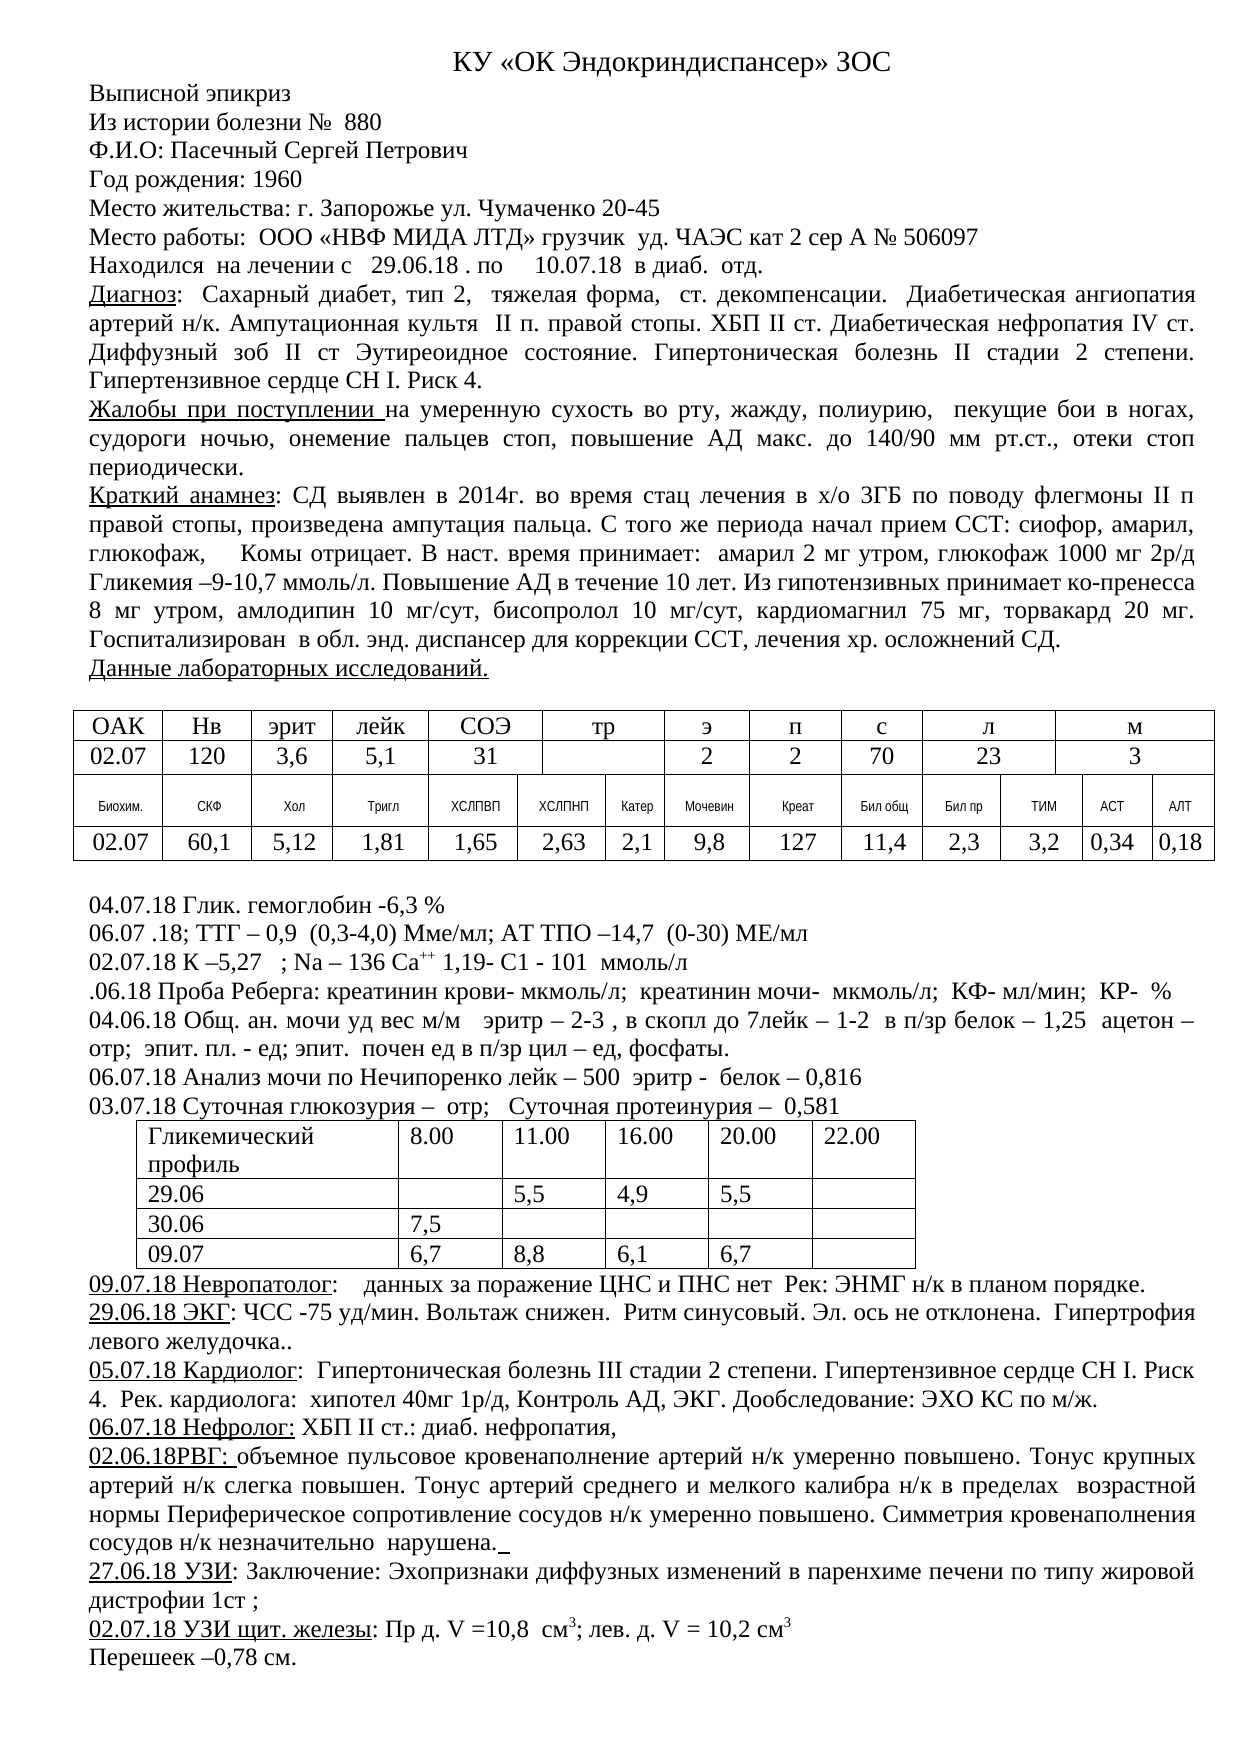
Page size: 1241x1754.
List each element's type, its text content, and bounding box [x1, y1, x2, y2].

table_cell [503, 1209, 605, 1238]
table_cell 2 [665, 741, 749, 774]
table_cell [709, 1209, 812, 1238]
text Диагноз: Сахарный диабет, тип 2, ст. Диабетическая ангиопатия артерий н/к. Ампутационная культя II п. правой стопы. ХБП II ст. Диабетическая нефропатия IV ст. Диффузный зоб II ст Эутиреоидное состояние. Гипертоническая болезнь II стадии 2 степени. Гипертензивное сердце СН I. Риск 4. [89, 279, 1196, 394]
table_cell Бил пр [923, 775, 1000, 826]
table_cell 02.07 [74, 741, 162, 774]
table_cell 3 [1056, 741, 1214, 774]
table_cell АЛТ [1153, 775, 1214, 826]
text Место жительства: г. Запорожье ул. Чумаченко 20-45 [89, 193, 1196, 222]
table_cell 0,18 [1153, 827, 1214, 860]
table_cell 09.07 [137, 1239, 398, 1268]
table_header 16.00 [606, 1121, 708, 1178]
table_cell 5,5 [503, 1179, 605, 1208]
table_cell ХСЛПВП [429, 775, 517, 826]
table_cell [399, 1179, 502, 1208]
table_header ОАК [74, 711, 162, 740]
text Краткий анамнез: СД выявлен в 2014г. во время стац лечения в х/о 3ГБ по поводу флегмоны II п правой стопы, произведена ампутация пальца. С того же периода начал прием ССТ: сиофор, амарил, глюкофаж, Комы отрицает. В наст. время принимает: амарил 2 мг утром, глюкофаж 1000 мг 2р/д Гликемия –9-10,7 ммоль/л. Повышение АД в течение 10 лет. Из гипотензивных принимает ко-пренесса 8 мг утром, амлодипин 10 мг/сут, бисопролол 10 мг/сут, кардиомагнил 75 мг, торвакард 20 мг. Госпитализирован в обл. энд. диспансер для коррекции ССТ, лечения хр. осложнений СД. [89, 480, 1196, 653]
table_header п [750, 711, 841, 740]
table_cell 1,65 [429, 827, 517, 860]
table_cell 5,12 [252, 827, 332, 860]
table_cell 6,1 [606, 1239, 708, 1268]
table_cell АСТ [1083, 775, 1152, 826]
table_header Гликемический профиль [137, 1121, 398, 1178]
table_cell Бил общ [842, 775, 922, 826]
table_cell [606, 1209, 708, 1238]
table_header лейк [333, 711, 428, 740]
table_header м [1056, 711, 1214, 740]
table_header СОЭ [429, 711, 542, 740]
table_cell 0,34 [1083, 827, 1152, 860]
table_header 8.00 [399, 1121, 502, 1178]
table_cell Биохим. [74, 775, 162, 826]
text 02.07.18 К –5,27 ; Nа – 136 Са++ 1,19- С1 - 101 ммоль/л [89, 947, 1196, 976]
table_header 22.00 [813, 1121, 915, 1178]
text 02.06.18РВГ: объемное пульсовое кровенаполнение артерий н/к . Тонус крупных артерий н/к Тонус артерий среднего и мелкого калибра н/к Периферическое сопротивление сосудов н/к . Симметрия кровенаполнения сосудов н/к незначительно нарушена. [89, 1441, 1196, 1556]
table_cell 2 [750, 741, 841, 774]
table_cell 29.06 [137, 1179, 398, 1208]
table_cell 6,7 [709, 1239, 812, 1268]
table_cell 3,2 [1001, 827, 1082, 860]
table_cell 9,8 [665, 827, 749, 860]
table_cell 30.06 [137, 1209, 398, 1238]
text 02.07.18 УЗИ щит. железы: Пр д. V =10,8 см3; лев. д. V = 10,2 см3 [89, 1614, 1196, 1642]
table_cell 3,6 [252, 741, 332, 774]
table_cell Тригл [333, 775, 428, 826]
text 09.07.18 Невропатолог: данных за поражение ЦНС и ПНС нет Рек: ЭНМГ н/к в планом порядке. [89, 1269, 1196, 1297]
table_cell ХСЛПНП [518, 775, 605, 826]
text 05.07.18 Кардиолог: Гипертоническая болезнь III стадии 2 степени. Гипертензивное сердце СН I. Риск 4. Рек. кардиолога: хипотел 40мг 1р/д, Контроль АД, ЭКГ. Дообследование: ЭХО КС по м/ж. [89, 1355, 1196, 1412]
table_cell [813, 1209, 915, 1238]
table_cell 02.07 [74, 827, 162, 860]
table_cell СКФ [163, 775, 251, 826]
table_cell 70 [842, 741, 922, 774]
table_cell 60,1 [163, 827, 251, 860]
text 03.07.18 Суточная глюкозурия – отр; Суточная протеинурия – 0,581 [89, 1091, 1196, 1120]
table_cell 1,81 [333, 827, 428, 860]
table_cell 8,8 [503, 1239, 605, 1268]
table_cell 5,5 [709, 1179, 812, 1208]
table_header 11.00 [503, 1121, 605, 1178]
table_cell [543, 741, 664, 774]
table_header э [665, 711, 749, 740]
table_cell 23 [923, 741, 1055, 774]
text .06.18 Проба Реберга: креатинин крови- мкмоль/л; креатинин мочи- мкмоль/л; КФ- мл/мин; КР- % [89, 976, 1196, 1005]
text на лечении с 29.06.18 . по 10.07.18 в отд. [89, 250, 1196, 279]
text 04.07.18 Глик. гемоглобин -6,3 % [89, 890, 1196, 918]
table_header эрит [252, 711, 332, 740]
table_cell 31 [429, 741, 542, 774]
table_cell 2,63 [518, 827, 605, 860]
table_cell Креат [750, 775, 841, 826]
subtitle Выписной эпикриз [89, 78, 1202, 107]
subtitle Ф.И.О: Пасечный Сергей Петрович [89, 135, 1196, 164]
table_cell 6,7 [399, 1239, 502, 1268]
subtitle Из истории болезни № 880 [89, 107, 1196, 135]
text Год рождения: 1960 [89, 164, 1196, 193]
table_header л [923, 711, 1055, 740]
table_cell 5,1 [333, 741, 428, 774]
table_cell Катер [606, 775, 664, 826]
table_header 20.00 [709, 1121, 812, 1178]
table_cell [813, 1179, 915, 1208]
text Место работы: ООО «НВФ МИДА ЛТД» грузчик уд. ЧАЭС кат 2 сер А № 506097 [89, 222, 1196, 250]
table_cell 4,9 [606, 1179, 708, 1208]
table_cell ТИМ [1001, 775, 1082, 826]
table_header с [842, 711, 922, 740]
table_cell 127 [750, 827, 841, 860]
table_cell 11,4 [842, 827, 922, 860]
text 06.07 .18; ТТГ – 0,9 (0,3-4,0) Мме/мл; АТ ТПО –14,7 (0-30) МЕ/мл [89, 918, 1196, 947]
table_header Нв [163, 711, 251, 740]
table_cell 2,3 [923, 827, 1000, 860]
table_cell Мочевин [665, 775, 749, 826]
table_header тр [543, 711, 664, 740]
table_cell 7,5 [399, 1209, 502, 1238]
text 06.07.18 Анализ мочи по Нечипоренко лейк – 500 эритр - белок – 0,816 [89, 1062, 1196, 1091]
text 06.07.18 Нефролог: ХБП II ст.: диаб. нефропатия, [89, 1412, 1196, 1441]
text 29.06.18 ЭКГ: ЧСС -75 уд/мин. Вольтаж Ритм синусовый. Эл. ось не отклонена. Гипертрофия левого желудочка.. [89, 1297, 1196, 1355]
text Перешеек –0,78 см. [89, 1642, 1196, 1671]
text Жалобы при поступлении на умеренную сухость во рту, жажду, полиурию, пекущие бои в ногах, судороги ночью, онемение пальцев стоп, повышение АД макс. до 140/90 мм рт.ст., отеки стоп периодически. [89, 394, 1196, 480]
text Данные лабораторных исследований. [89, 653, 1196, 682]
table_cell Хол [252, 775, 332, 826]
table_cell 120 [163, 741, 251, 774]
subtitle 04.06.18 Общ. ан. мочи уд вес м/м эритр – 2-3 , в скопл до 7лейк – 1-2 в п/зр белок – 1,25 ацетон –отр; эпит. пл. - ед; эпит. почен ед в п/зр цил – ед, фосфаты. [89, 1005, 1196, 1062]
table_cell 2,1 [606, 827, 664, 860]
text 27.06.18 УЗИ: Заключение: Эхопризнаки диффузных изменений в паренхиме печени по типу жировой дистрофии 1ст ; [89, 1556, 1196, 1614]
table_cell [813, 1239, 915, 1268]
